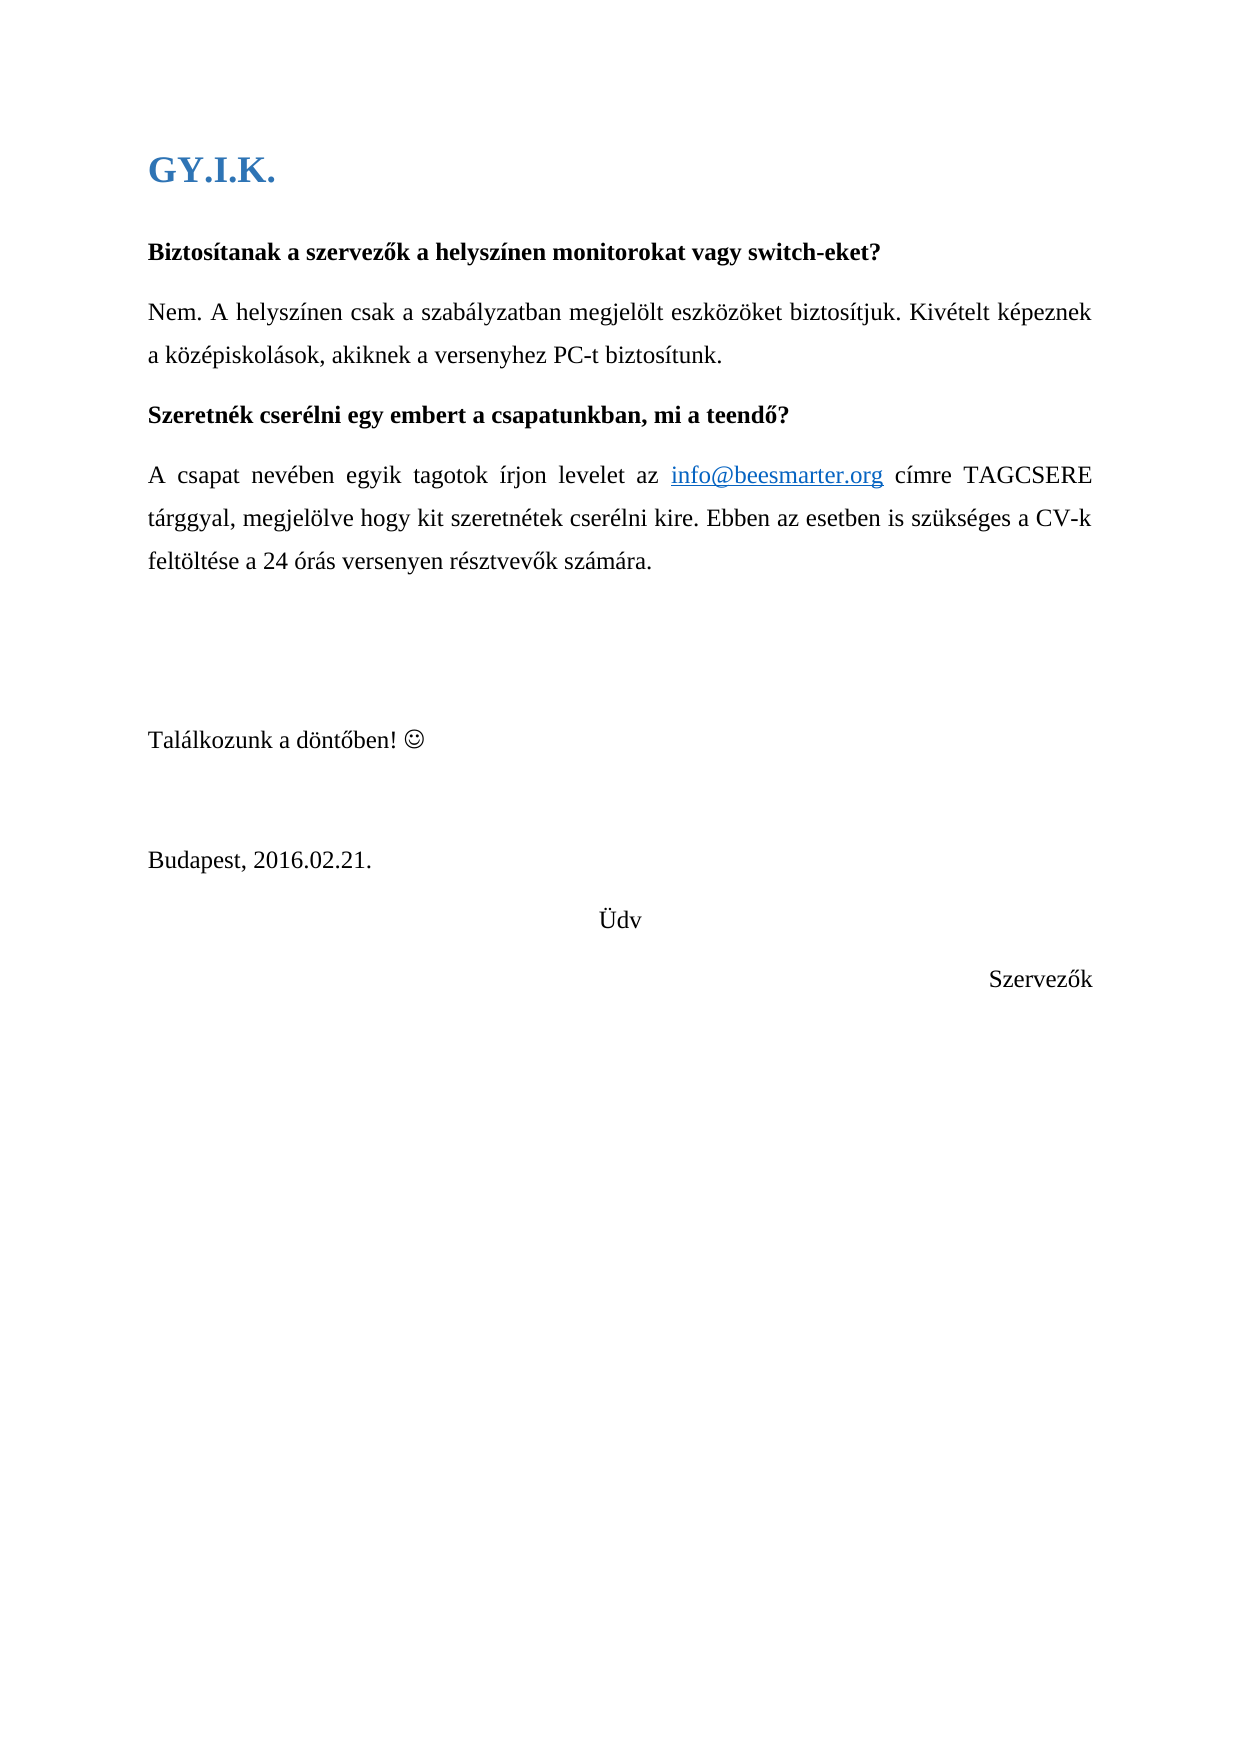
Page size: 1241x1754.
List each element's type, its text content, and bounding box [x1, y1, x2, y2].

text Üdv [148, 905, 1093, 933]
text Budapest, 2016.02.21. [148, 845, 1093, 874]
text Szeretnék cserélni egy embert a csapatunkban, mi a teendő? [148, 400, 1093, 429]
text Találkozunk a döntőben! [148, 725, 1093, 754]
text A csapat nevében egyik tagotok írjon levelet az info@beesmarter.org címre TAGCSERE tárggyal, megjelölve hogy kit szeretnétek cserélni kire. Ebben az esetben is szükséges a CV-k feltöltése a 24 órás versenyen résztvevők számára. [148, 460, 1093, 575]
subtitle GY.I.K. [148, 148, 1093, 191]
text Biztosítanak a szervezők a helyszínen monitorokat vagy switch-eket? [148, 237, 1093, 266]
text Szervezők [148, 964, 1093, 993]
text Nem. A helyszínen csak a szabályzatban megjelölt eszközöket biztosítjuk. Kivételt képeznek a középiskolások, akiknek a versenyhez PC-t biztosítunk. [148, 297, 1093, 369]
